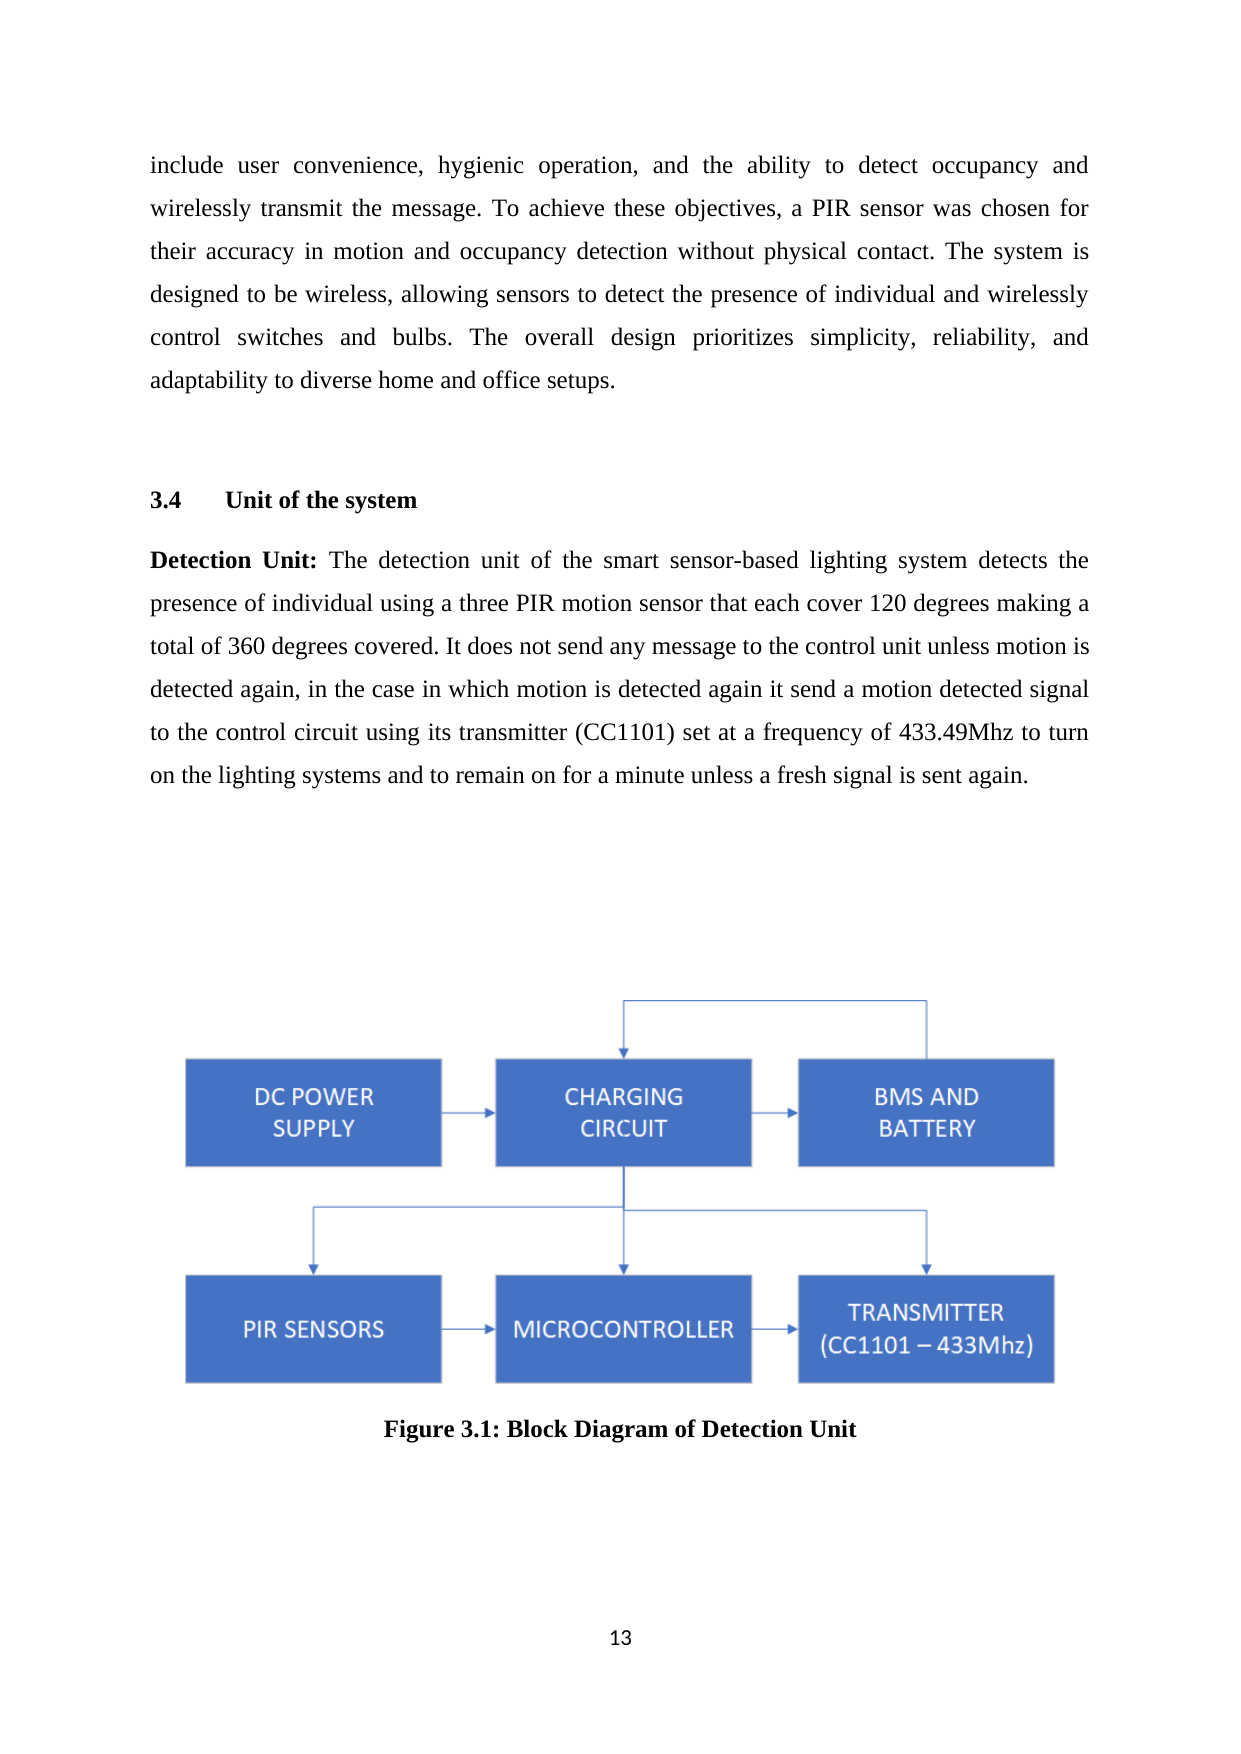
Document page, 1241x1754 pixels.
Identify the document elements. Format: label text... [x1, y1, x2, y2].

picture [184, 999, 1056, 1384]
text Figure 3.1: Block Diagram of Detection Unit [150, 1414, 1090, 1443]
text Detection Unit: The detection unit of the smart sensor-based lighting system detects the presence of individual using a three PIR motion sensor that each cover 120 degrees making a total of 360 degrees covered. It does not send any message to the control unit unless motion is detected again, in the case in which motion is detected again it send a motion detected signal to the control circuit using its transmitter (CC1101) set at a frequency of 433.49Mhz to turn on the lighting systems and to remain on for a minute unless a fresh signal is sent again. [150, 545, 1090, 789]
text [150, 150, 1090, 394]
text 3.4 Unit of the system [150, 485, 1090, 514]
